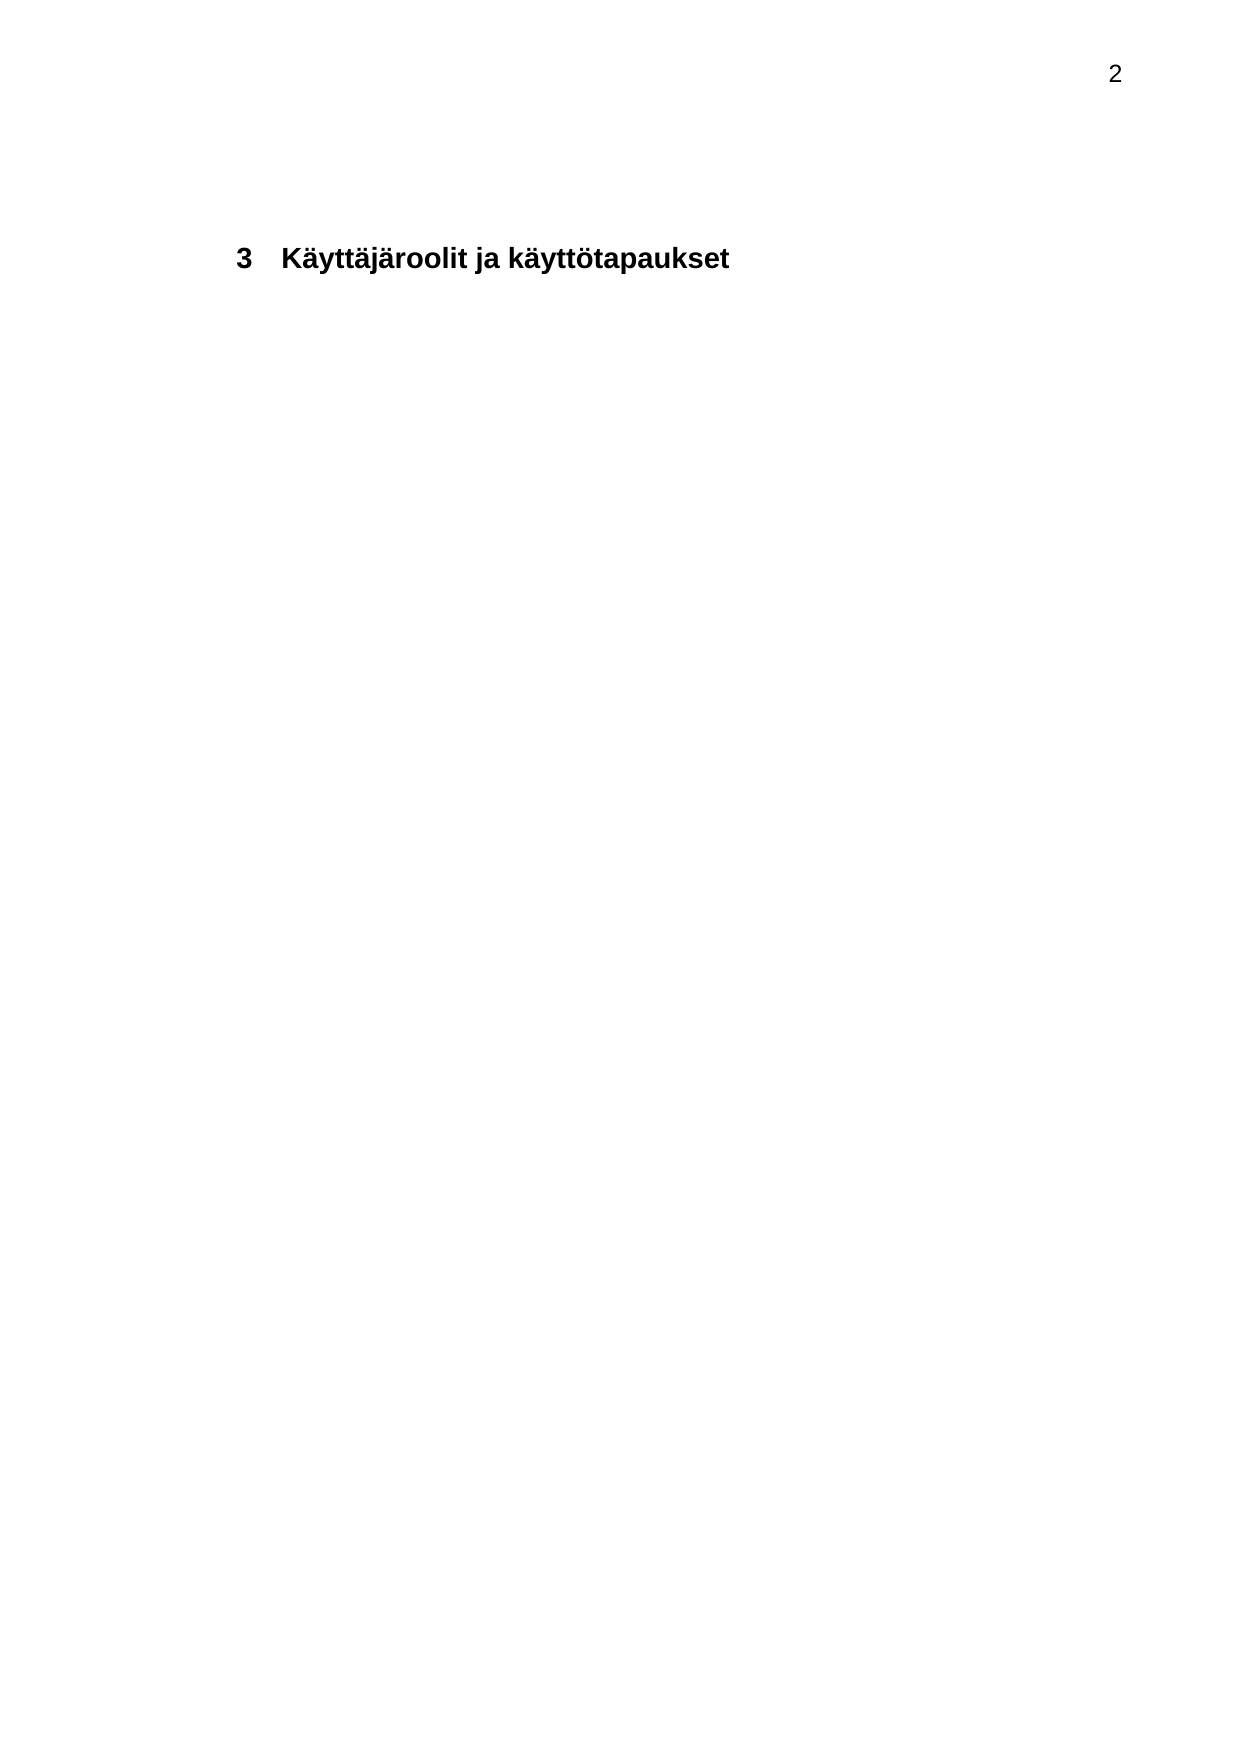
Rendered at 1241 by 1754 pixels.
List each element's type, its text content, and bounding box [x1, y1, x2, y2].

subtitle Käyttäjäroolit ja käyttötapaukset [236, 241, 1122, 274]
